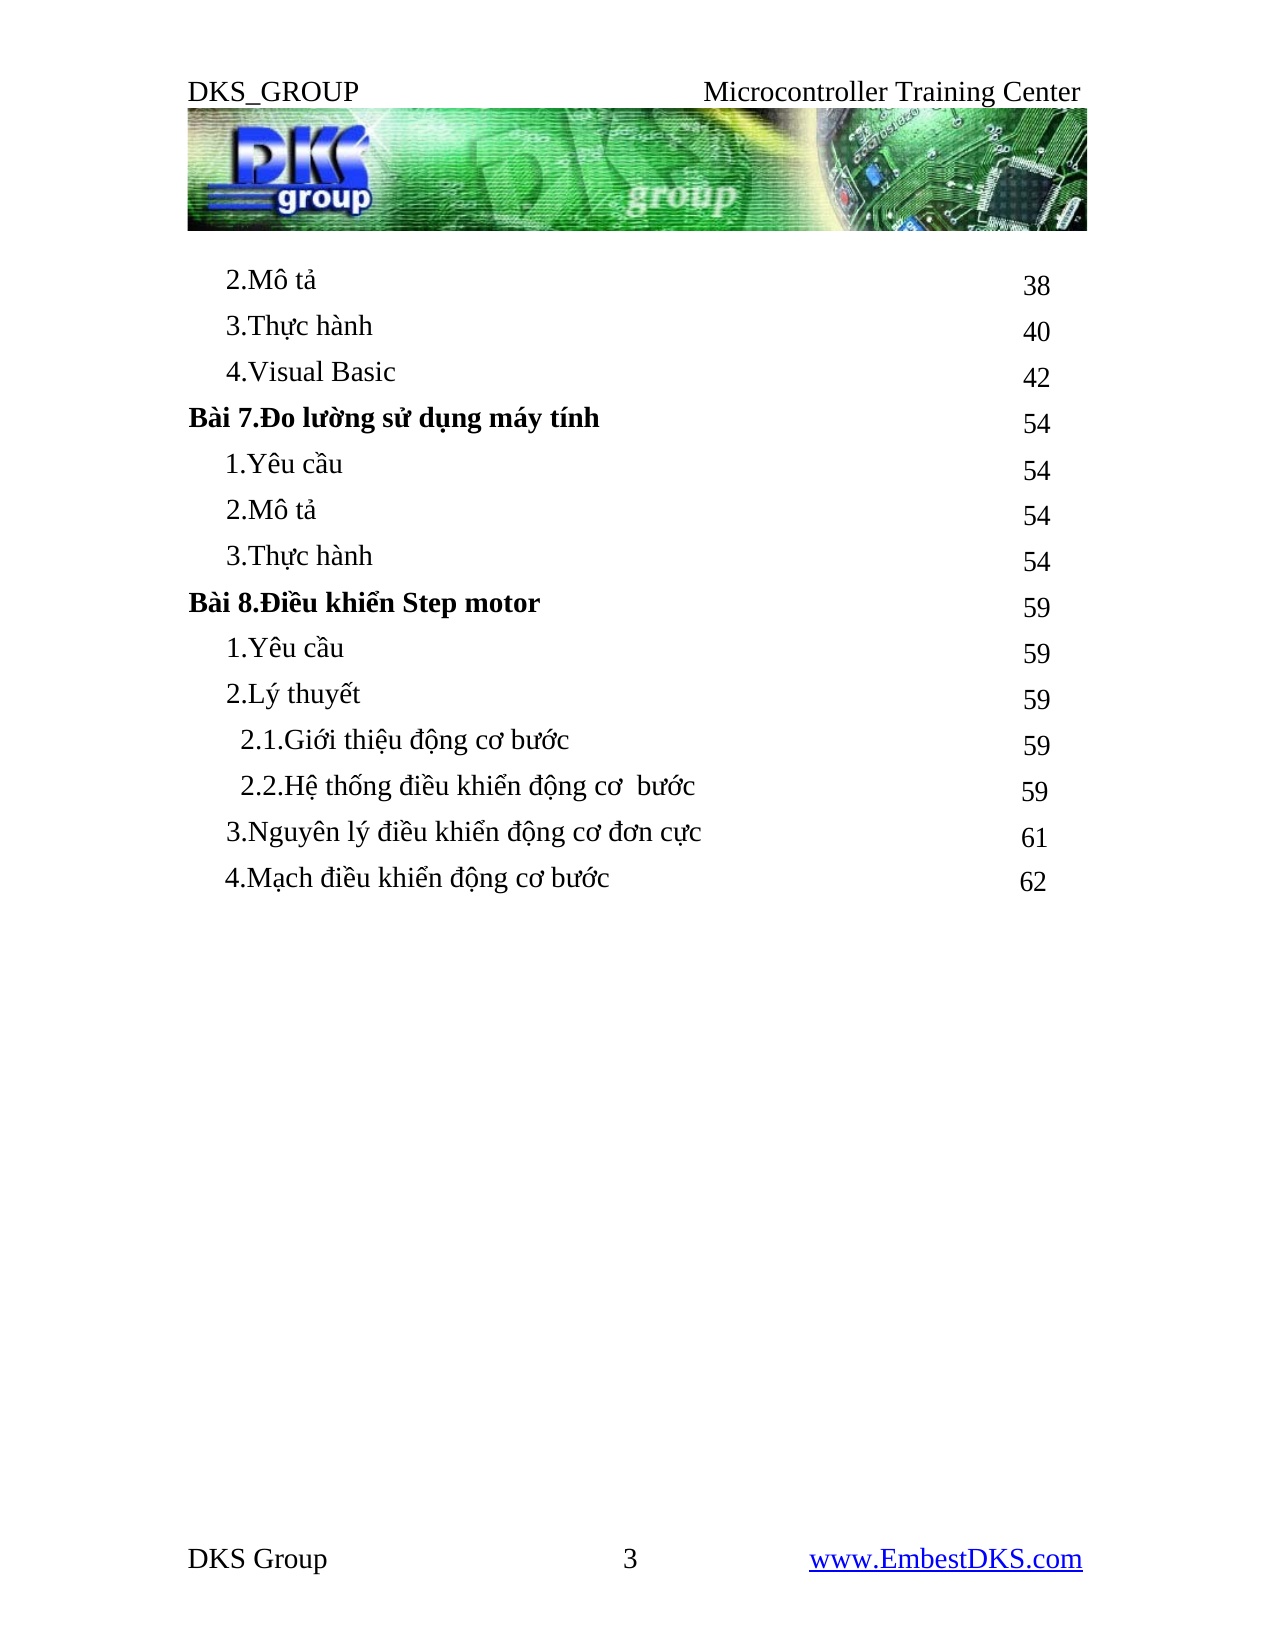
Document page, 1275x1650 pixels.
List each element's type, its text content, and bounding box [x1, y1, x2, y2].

table_cell 1.Yêu cầu [168, 628, 859, 674]
table_cell 59 [860, 582, 1071, 628]
table_cell 54 [860, 536, 1071, 582]
table_cell 4.Visual Basic [168, 352, 859, 398]
table_cell 3.Nguyên lý điều khiển động cơ đơn cực [168, 812, 859, 858]
table_cell 40 [860, 306, 1071, 352]
table_cell 54 [860, 398, 1071, 444]
table_cell 2.Mô tả [168, 490, 859, 536]
table_cell 62 [860, 858, 1071, 900]
table_cell 3.Thực hành [168, 306, 859, 352]
table_cell 2.2.Hệ thống điều khiển động cơ bước [168, 766, 859, 812]
table_cell 54 [860, 444, 1071, 490]
table_cell 61 [860, 812, 1071, 858]
table_cell 3.Thực hành [168, 536, 859, 582]
table_cell 4.Mạch điều khiển động cơ bước [168, 858, 859, 900]
table_cell 1.Yêu cầu [168, 444, 859, 490]
table_cell Bài 8.Điều khiển Step motor [168, 582, 859, 628]
table_cell 54 [860, 490, 1071, 536]
table_header 38 [860, 264, 1071, 306]
picture [187, 108, 1088, 231]
table_cell 59 [860, 766, 1071, 812]
table_cell 59 [860, 628, 1071, 674]
table_header 2.Mô tả [168, 264, 859, 306]
table_cell 59 [860, 720, 1071, 766]
table_cell 2.Lý thuyết [168, 674, 859, 720]
table_cell 2.1.Giới thiệu động cơ bước [168, 720, 859, 766]
table_cell 59 [860, 674, 1071, 720]
table_cell Bài 7.Đo lường sử dụng máy tính [168, 398, 859, 444]
table_cell 42 [860, 352, 1071, 398]
